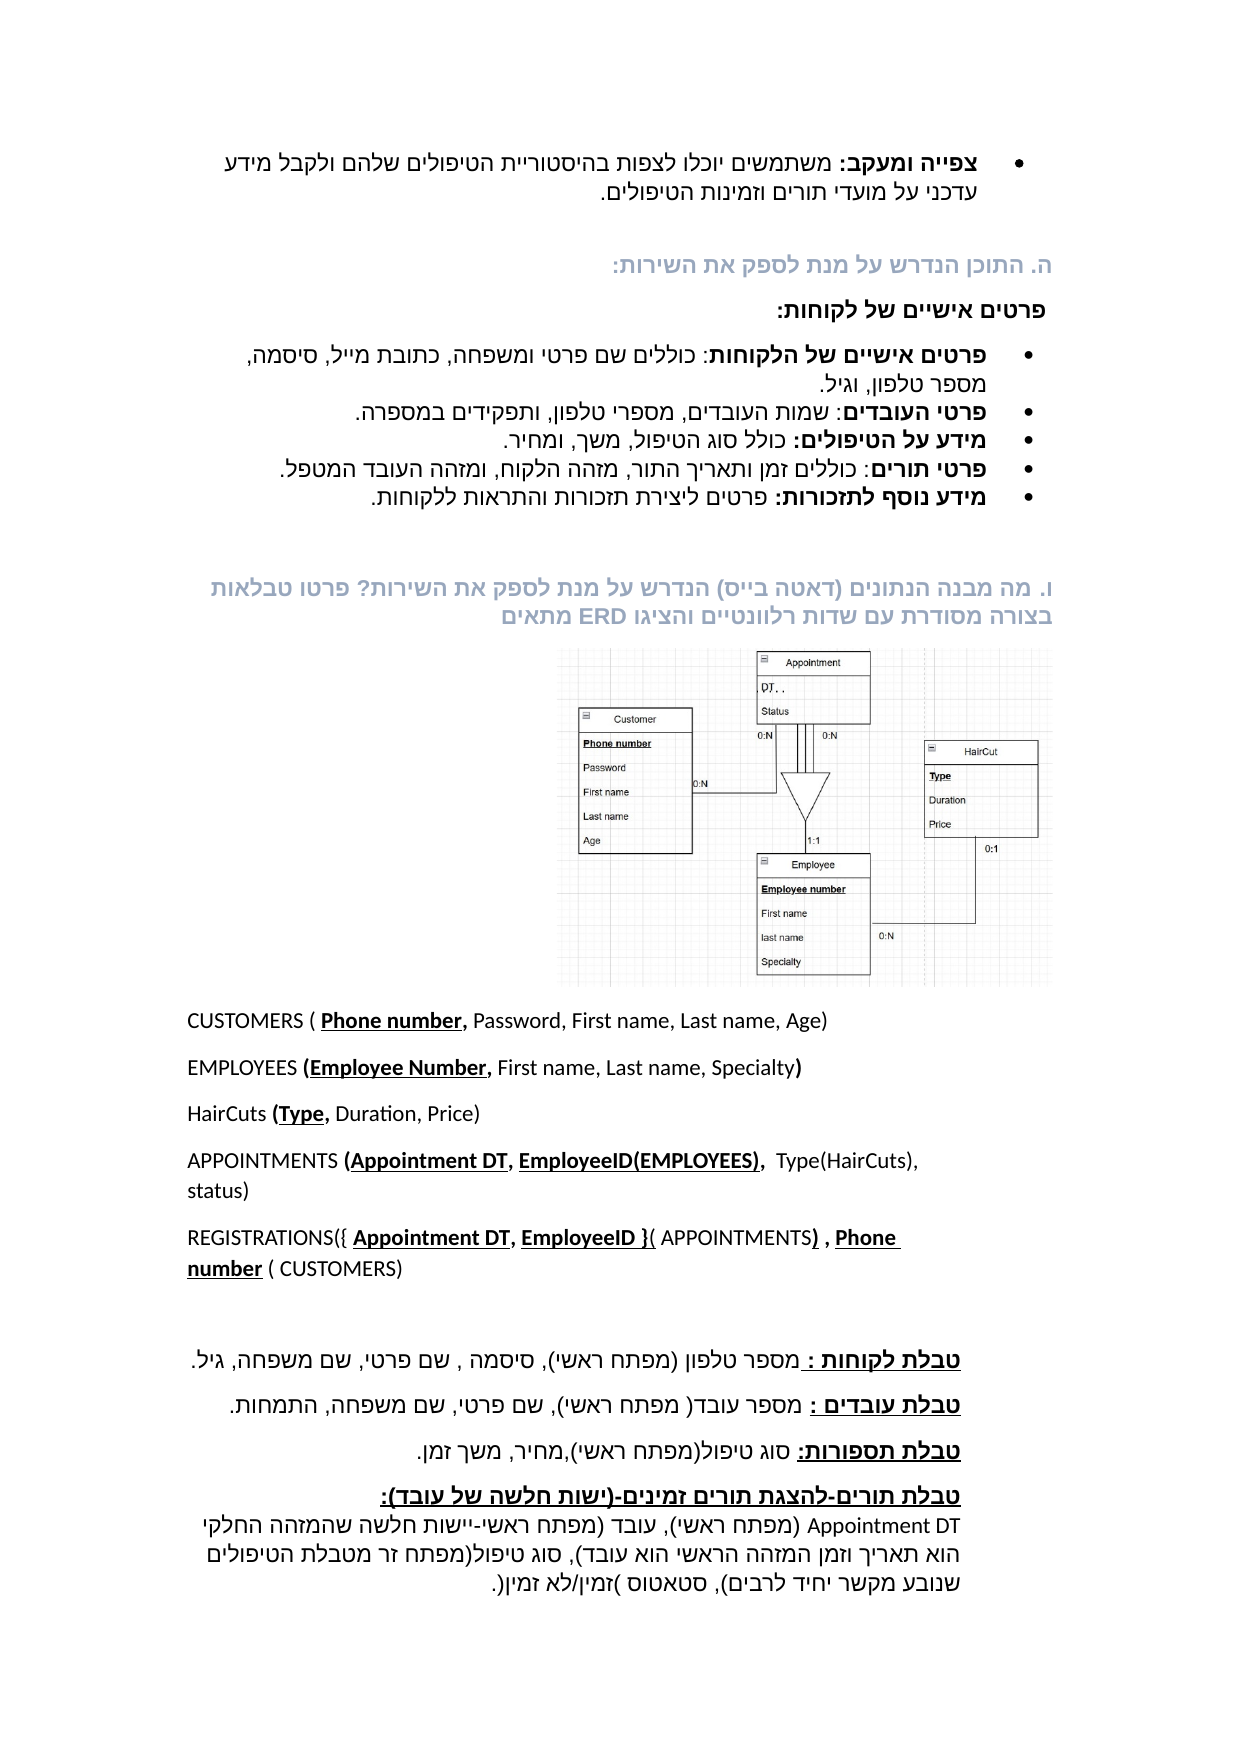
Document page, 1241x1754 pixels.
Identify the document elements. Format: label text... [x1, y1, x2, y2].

text ה. התוכן הנדרש על מנת לספק את השירות: [187, 252, 1053, 278]
text REGISTRATIONS({ Appointment DT, EmployeeID }( APPOINTMENTS) , Phone number ( CUSTOMERS) [187, 1223, 961, 1282]
text CUSTOMERS ( Phone number, Password, First name, Last name, Age) [187, 1006, 961, 1034]
list מידע נוסף לתזכורות: פרטים ליצירת תזכורות והתראות ללקוחות. [187, 484, 1024, 511]
list צפייה ומעקב: משתמשים יוכלו לצפות בהיסטוריית הטיפולים שלהם ולקבל מידע עדכני על מועדי תורים וזמינות הטיפולים. [187, 150, 1015, 205]
text HairCuts (Type, Duration, Price) [187, 1099, 961, 1127]
text טבלת עובדים : מספר עובד( מפתח ראשי), שם פרטי, שם משפחה, התמחות. [187, 1392, 961, 1419]
list מידע על הטיפולים: כולל סוג הטיפול, משך, ומחיר. [187, 427, 1024, 454]
text טבלת תספורות: סוג טיפול(מפתח ראשי),מחיר, משך זמן. [187, 1438, 961, 1464]
text EMPLOYEES (Employee Number, First name, Last name, Specialty) [187, 1053, 961, 1081]
text טבלת לקוחות : מספר טלפון (מפתח ראשי), סיסמה , שם פרטי, שם משפחה, גיל. [187, 1347, 961, 1374]
list פרטי העובדים: שמות העובדים, מספרי טלפון, ותפקידים במספרה. [187, 399, 1024, 425]
text פרטים אישיים של לקוחות: [187, 297, 1053, 323]
picture [556, 648, 1053, 987]
text ו. מה מבנה הנתונים (דאטה בייס) הנדרש על מנת לספק את השירות? פרטו טבלאות בצורה מסודרת עם שדות רלוונטיים והציגו ERD מתאים [187, 574, 1053, 629]
list פרטי תורים: כוללים זמן ותאריך התור, מזהה הלקוח, ומזהה העובד המטפל. [187, 456, 1024, 482]
text APPOINTMENTS (Appointment DT, EmployeeID(EMPLOYEES), Type(HairCuts), status) [187, 1146, 961, 1204]
text טבלת תורים-להצגת תורים זמינים-(ישות חלשה של עובד): Appointment DT (מפתח ראשי), עובד (מפתח ראשי-יישות חלשה שהמזהה החלקי הוא תאריך וזמן המזהה הראשי הוא עובד), סוג טיפול(מפתח זר מטבלת הטיפולים שנובע מקשר יחיד לרבים), סטאטוס )זמין/לא זמין(. [187, 1483, 961, 1596]
list פרטים אישיים של הלקוחות: כוללים שם פרטי ומשפחה, כתובת מייל, סיסמה, מספר טלפון, וגיל. [187, 342, 1024, 397]
